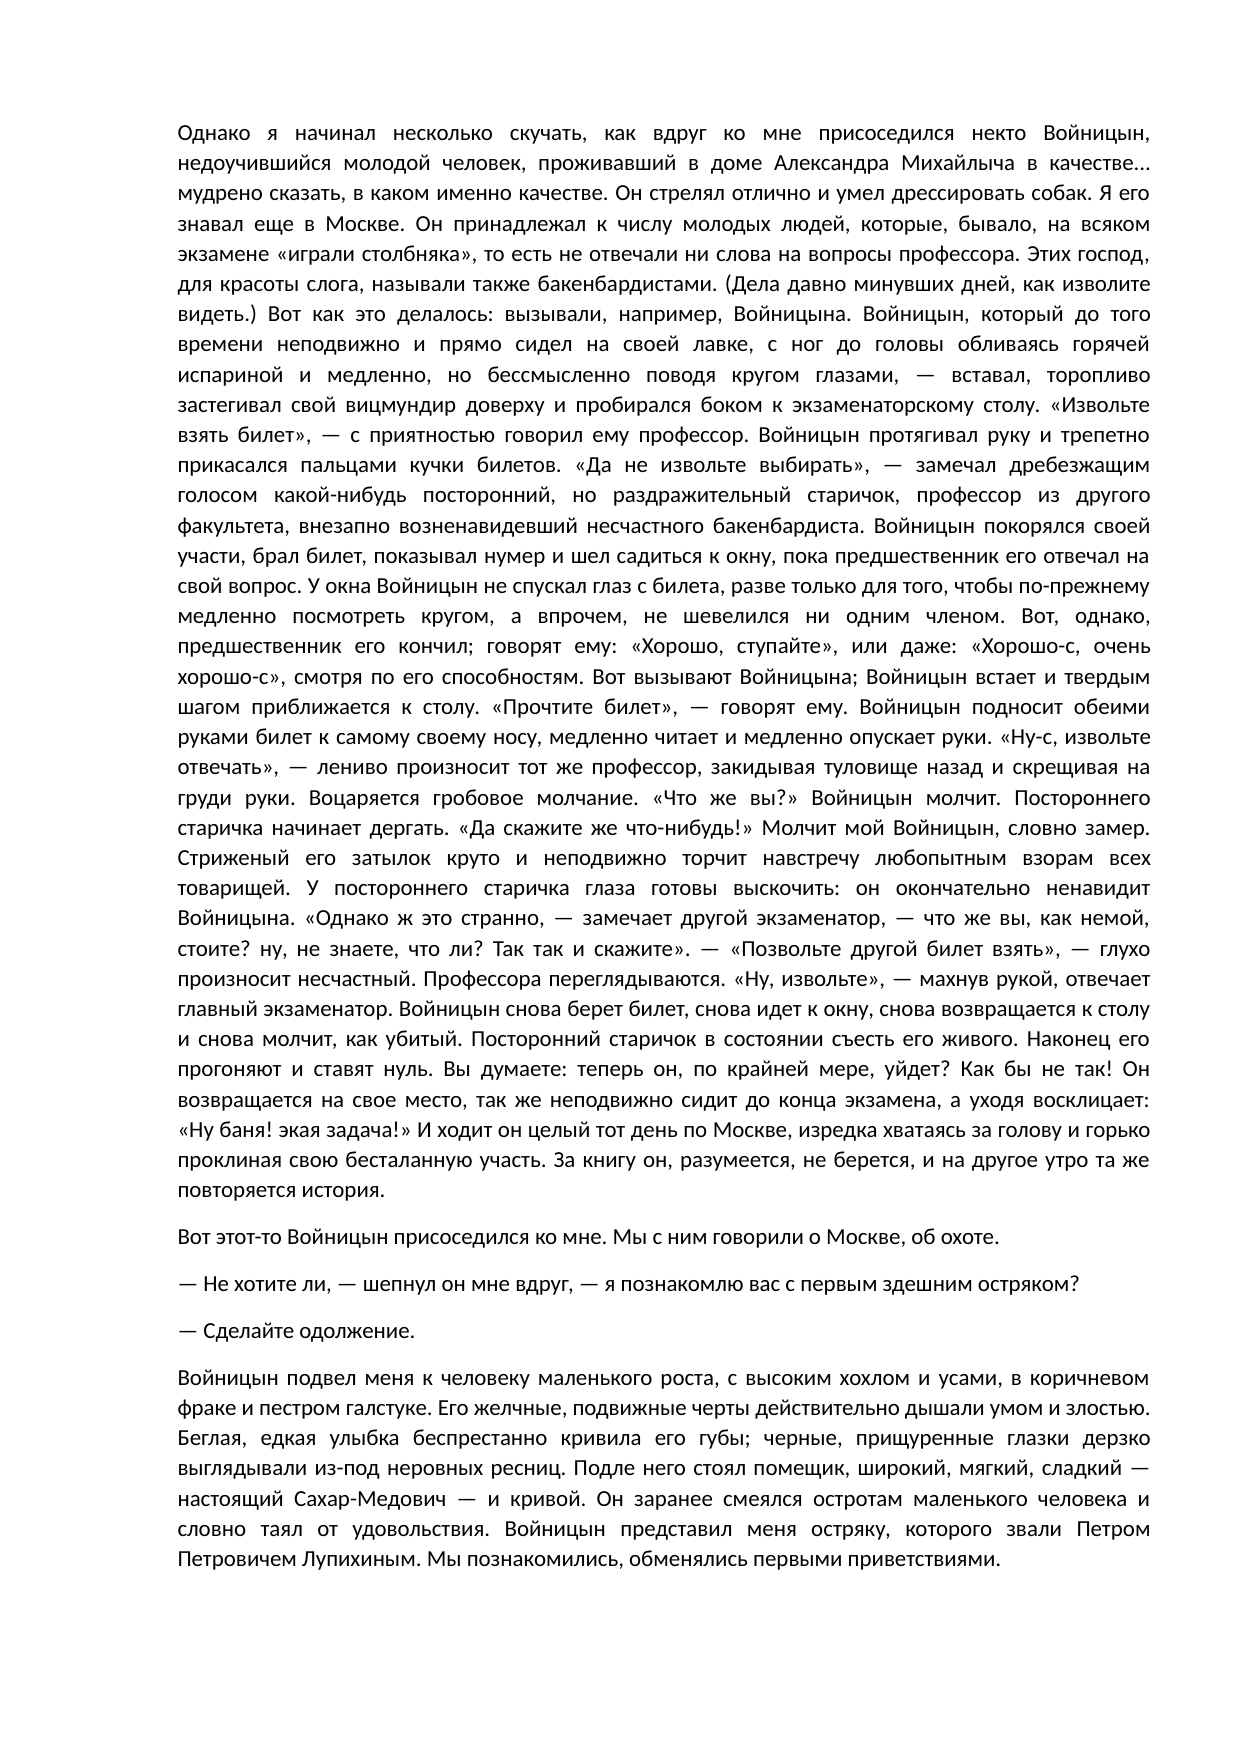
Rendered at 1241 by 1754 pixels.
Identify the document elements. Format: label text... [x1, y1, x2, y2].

text — Сделайте одолжение. [177, 1316, 1152, 1344]
text — Не хотите ли, — шепнул он мне вдруг, — я познакомлю вас с первым здешним остряком? [177, 1269, 1152, 1297]
text Однако я начинал несколько скучать, как вдруг ко мне присоседился некто Войницын, недоучившийся молодой человек, проживавший в доме Александра Михайлыча в качестве... мудрено сказать, в каком именно качестве. Он стрелял отлично и умел дрессировать собак. Я его знавал еще в Москве. Он принадлежал к числу молодых людей, которые, бывало, на всяком экзамене «играли столбняка», то есть не отвечали ни слова на вопросы профессора. Этих господ, для красоты слога, называли также бакенбардистами. (Дела давно минувших дней, как изволите видеть.) Вот как это делалось: вызывали, например, Войницына. Войницын, который до того времени неподвижно и прямо сидел на своей лавке, с ног до головы обливаясь горячей испариной и медленно, но бессмысленно поводя кругом глазами, — вставал, торопливо застегивал свой вицмундир доверху и пробирался боком к экзаменаторскому столу. «Извольте взять билет», — с приятностью говорил ему профессор. Войницын протягивал руку и трепетно прикасался пальцами кучки билетов. «Да не извольте выбирать», — замечал дребезжащим голосом какой-нибудь посторонний, но раздражительный старичок, профессор из другого факультета, внезапно возненавидевший несчастного бакенбардиста. Войницын покорялся своей участи, брал билет, показывал нумер и шел садиться к окну, пока предшественник его отвечал на свой вопрос. У окна Войницын не спускал глаз с билета, разве только для того, чтобы по-прежнему медленно посмотреть кругом, а впрочем, не шевелился ни одним членом. Вот, однако, предшественник его кончил; говорят ему: «Хорошо, ступайте», или даже: «Хорошо-с, очень хорошо-с», смотря по его способностям. Вот вызывают Войницына; Войницын встает и твердым шагом приближается к столу. «Прочтите билет», — говорят ему. Войницын подносит обеими руками билет к самому своему носу, медленно читает и медленно опускает руки. «Ну-с, извольте отвечать», — лениво произносит тот же профессор, закидывая туловище назад и скрещивая на груди руки. Воцаряется гробовое молчание. «Что же вы?» Войницын молчит. Постороннего старичка начинает дергать. «Да скажите же что-нибудь!» Молчит мой Войницын, словно замер. Стриженый его затылок круто и неподвижно торчит навстречу любопытным взорам всех товарищей. У постороннего старичка глаза готовы выскочить: он окончательно ненавидит Войницына. «Однако ж это странно, — замечает другой экзаменатор, — что же вы, как немой, стоите? ну, не знаете, что ли? Так так и скажите». — «Позвольте другой билет взять», — глухо произносит несчастный. Профессора переглядываются. «Ну, извольте», — махнув рукой, отвечает главный экзаменатор. Войницын снова берет билет, снова идет к окну, снова возвращается к столу и снова молчит, как убитый. Посторонний старичок в состоянии съесть его живого. Наконец его прогоняют и ставят нуль. Вы думаете: теперь он, по крайней мере, уйдет? Как бы не так! Он возвращается на свое место, так же неподвижно сидит до конца экзамена, а уходя восклицает: «Ну баня! экая задача!» И ходит он целый тот день по Москве, изредка хватаясь за голову и горько проклиная свою бесталанную участь. За книгу он, разумеется, не берется, и на другое утро та же повторяется история. [177, 118, 1152, 1203]
text Войницын подвел меня к человеку маленького роста, с высоким хохлом и усами, в коричневом фраке и пестром галстуке. Его желчные, подвижные черты действительно дышали умом и злостью. Беглая, едкая улыбка беспрестанно кривила его губы; черные, прищуренные глазки дерзко выглядывали из-под неровных ресниц. Подле него стоял помещик, широкий, мягкий, сладкий — настоящий Сахар-Медович — и кривой. Он заранее смеялся остротам маленького человека и словно таял от удовольствия. Войницын представил меня остряку, которого звали Петром Петровичем Лупихиным. Мы познакомились, обменялись первыми приветствиями. [177, 1363, 1152, 1572]
text Вот этот-то Войницын присоседился ко мне. Мы с ним говорили о Москве, об охоте. [177, 1222, 1152, 1250]
